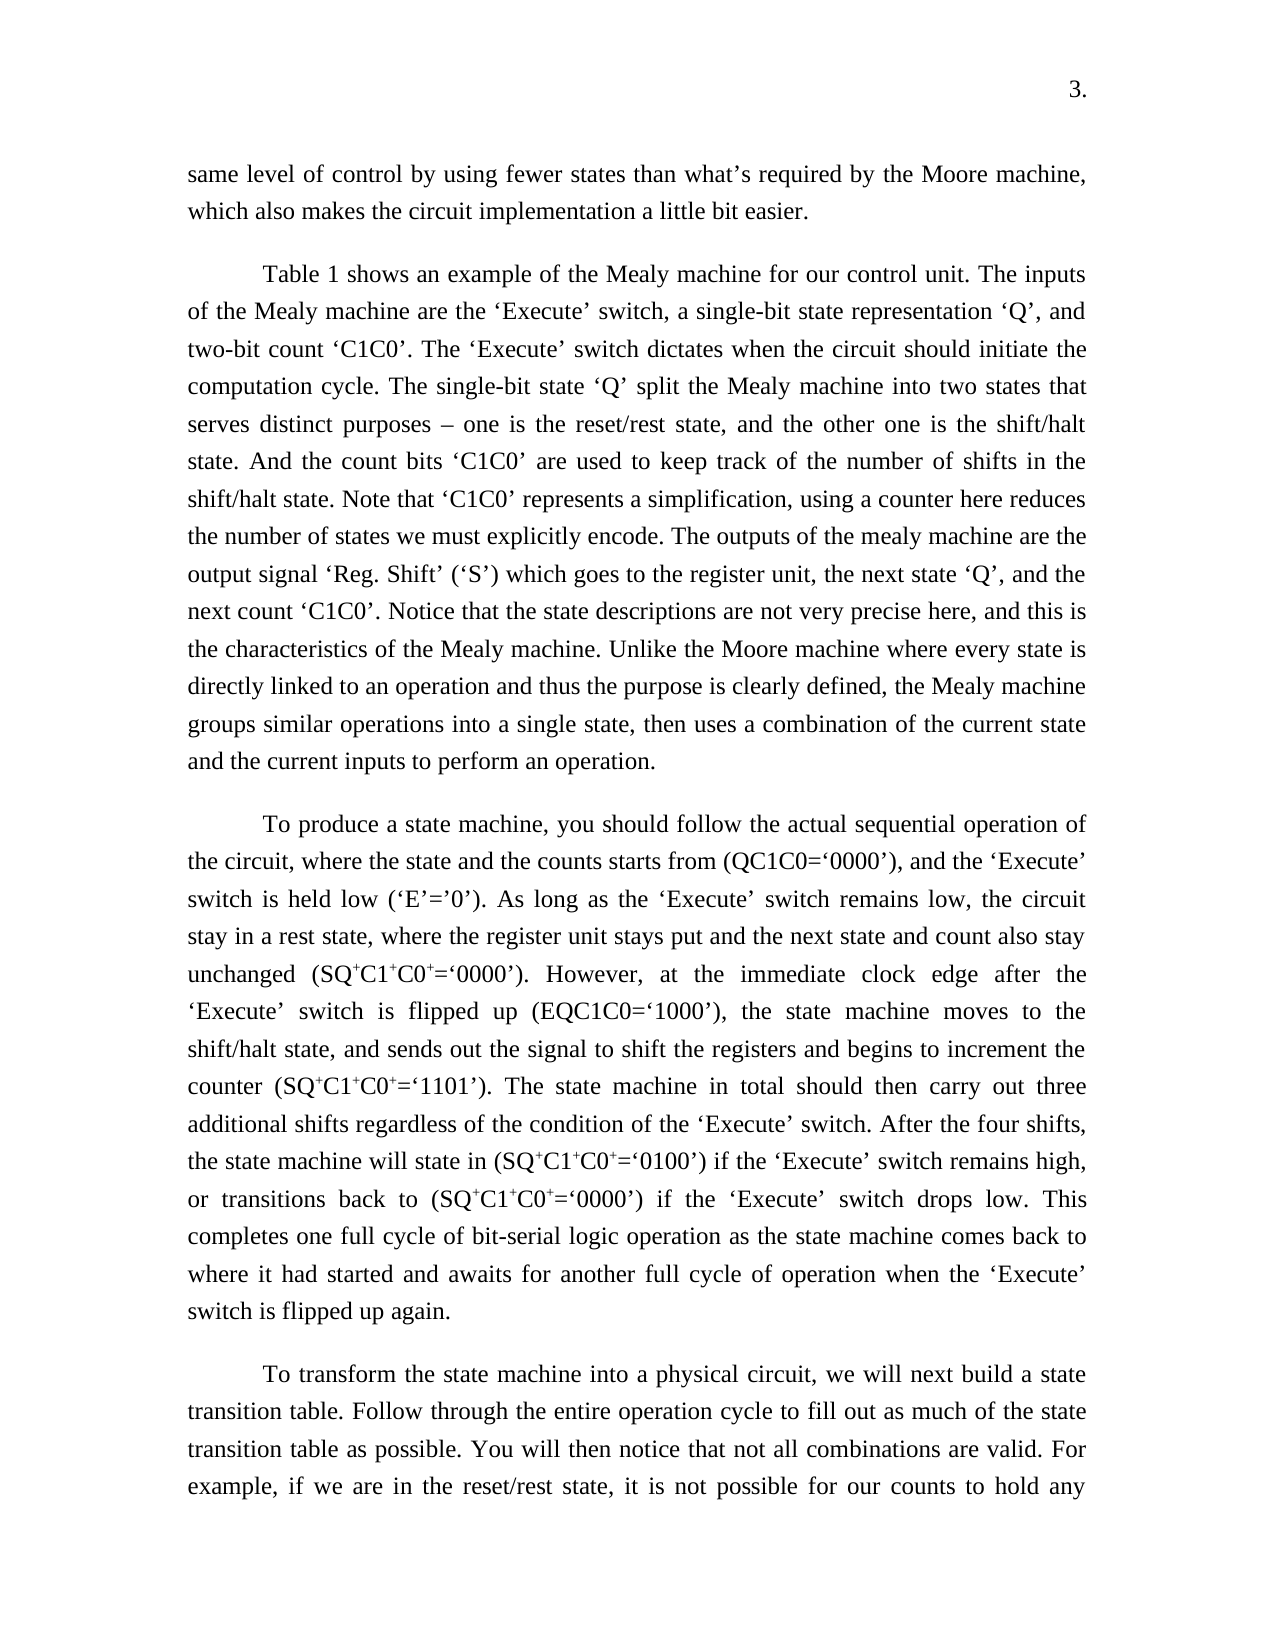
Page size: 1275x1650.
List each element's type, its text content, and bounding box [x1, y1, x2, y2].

text To produce a state machine, you should follow the actual sequential operation of the circuit, where the state and the counts starts from (QC1C0=‘0000’), and the ‘Execute’ switch is held low (‘E’=’0’). As long as the ‘Execute’ switch remains low, the circuit stay in a rest state, where the register unit stays put and the next state and count also stay unchanged (SQ+C1+C0+=‘0000’). However, at the immediate clock edge after the ‘Execute’ switch is flipped up (EQC1C0=‘1000’), the state machine moves to the shift/halt state, and sends out the signal to shift the registers and begins to increment the counter (SQ+C1+C0+=‘1101’). The state machine in total should then carry out three additional shifts regardless of the condition of the ‘Execute’ switch. After the four shifts, the state machine will state in (SQ+C1+C0+=‘0100’) if the ‘Execute’ switch remains high, or transitions back to (SQ+C1+C0+=‘0000’) if the ‘Execute’ switch drops low. This completes one full cycle of bit-serial logic operation as the state machine comes back to where it had started and awaits for another full cycle of operation when the ‘Execute’ switch is flipped up again. [187, 800, 1087, 1325]
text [187, 1350, 1087, 1500]
text Table 1 shows an example of the Mealy machine for our control unit. The inputs of the Mealy machine are the ‘Execute’ switch, a single-bit state representation ‘Q’, and two-bit count ‘C1C0’. The ‘Execute’ switch dictates when the circuit should initiate the computation cycle. The single-bit state ‘Q’ split the Mealy machine into two states that serves distinct purposes – one is the reset/rest state, and the other one is the shift/halt state. And the count bits ‘C1C0’ are used to keep track of the number of shifts in the shift/halt state. Note that ‘C1C0’ represents a simplification, using a counter here reduces the number of states we must explicitly encode. The outputs of the mealy machine are the output signal ‘Reg. Shift’ (‘S’) which goes to the register unit, the next state ‘Q’, and the next count ‘C1C0’. Notice that the state descriptions are not very precise here, and this is the characteristics of the Mealy machine. Unlike the Moore machine where every state is directly linked to an operation and thus the purpose is clearly defined, the Mealy machine groups similar operations into a single state, then uses a combination of the current state and the current inputs to perform an operation. [187, 250, 1087, 775]
